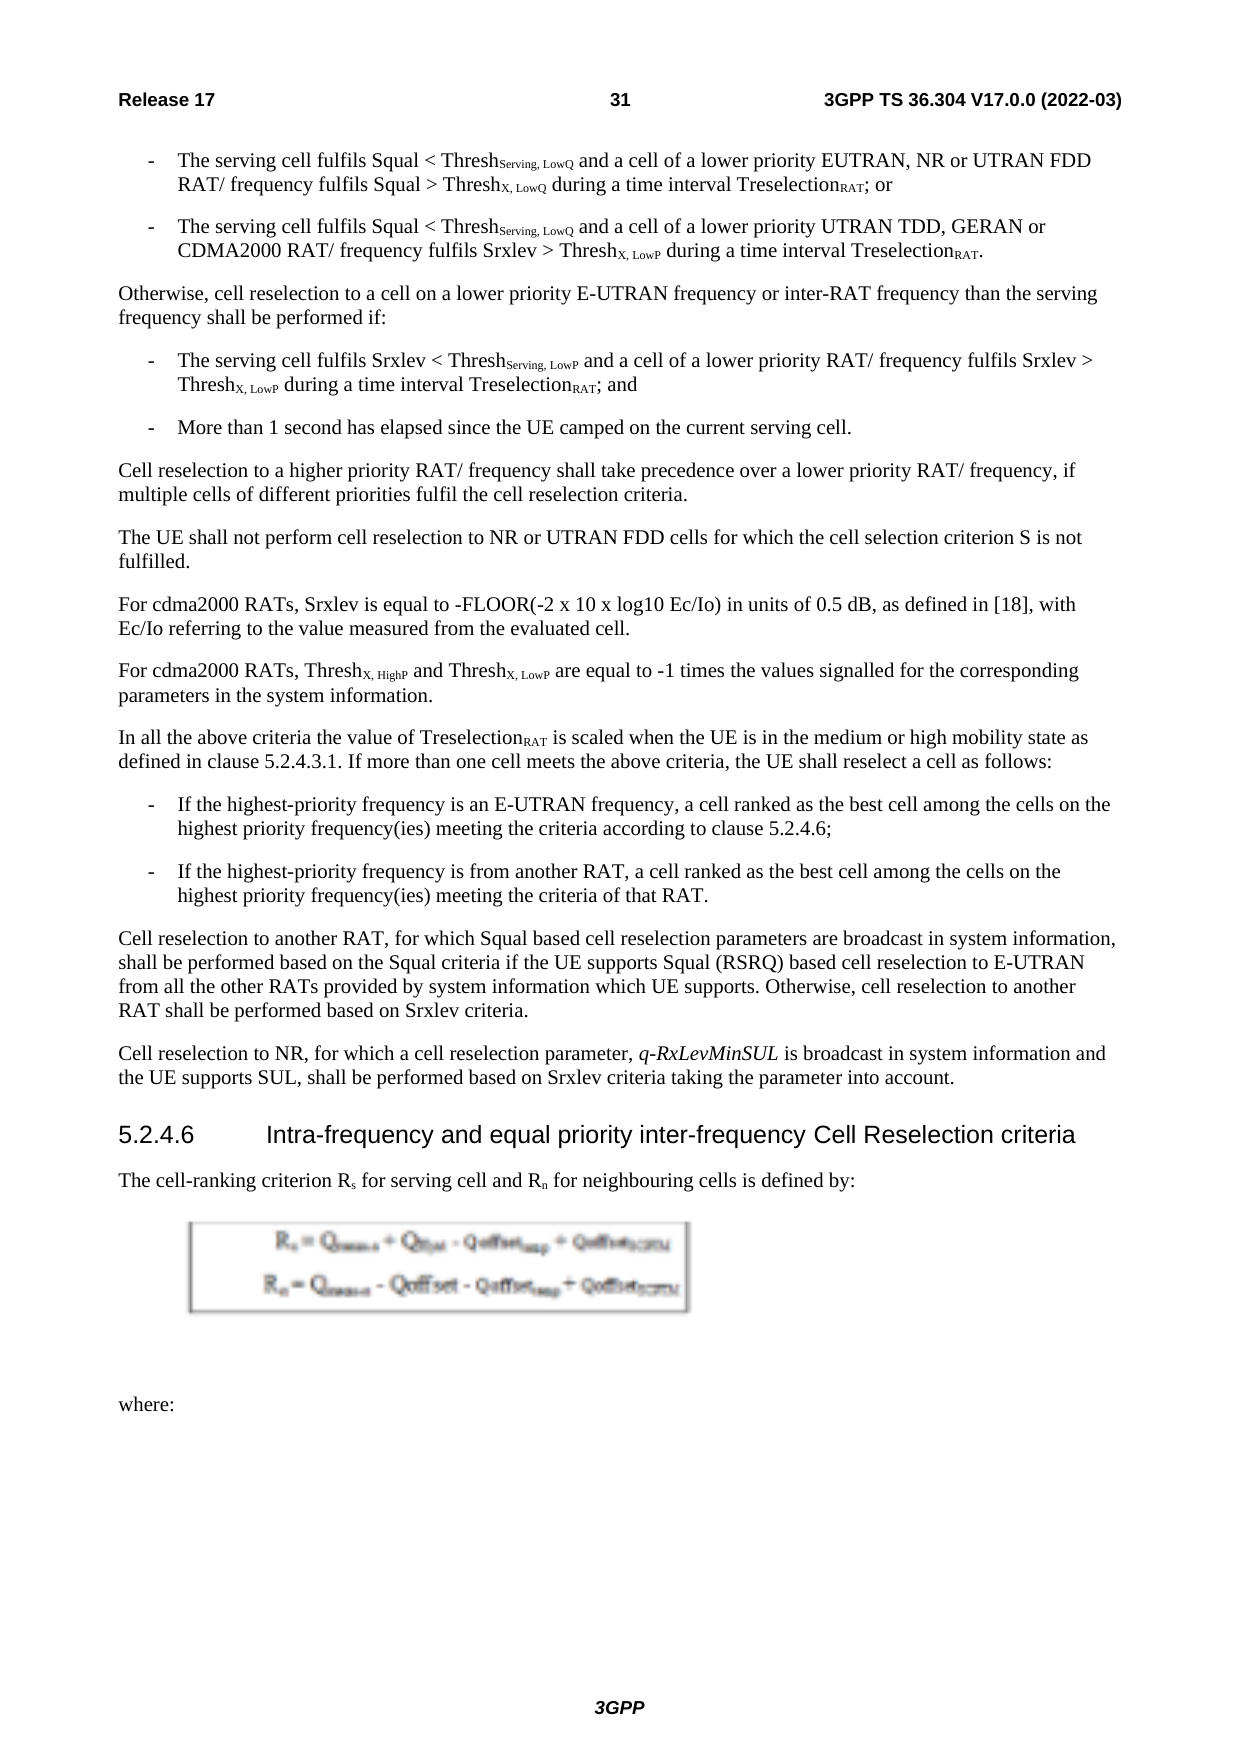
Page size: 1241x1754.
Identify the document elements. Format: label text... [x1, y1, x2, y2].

text The UE shall not perform cell reselection to NR or UTRAN FDD cells for which the cell selection criterion S is not fulfilled. [118, 525, 1122, 573]
text Cell reselection to NR, for which a cell reselection parameter, q-RxLevMinSUL is broadcast in system information and the UE supports SUL, shall be performed based on Srxlev criteria taking the parameter into account. [118, 1041, 1122, 1089]
text - If the highest-priority frequency is an E-UTRAN frequency, a cell ranked as the best cell among the cells on the highest priority frequency(ies) meeting the criteria according to clause 5.2.4.6; [148, 792, 1122, 840]
text - The serving cell fulfils Squal < ThreshServing, LowQ and a cell of a lower priority UTRAN TDD, GERAN or CDMA2000 RAT/ frequency fulfils Srxlev > ThreshX, LowP during a time interval TreselectionRAT. [148, 214, 1122, 262]
text In all the above criteria the value of TreselectionRAT is scaled when the UE is in the medium or high mobility state as defined in clause 5.2.4.3.1. If more than one cell meets the above criteria, the UE shall reselect a cell as follows: [118, 725, 1122, 773]
text - The serving cell fulfils Srxlev < ThreshServing, LowP and a cell of a lower priority RAT/ frequency fulfils Srxlev > ThreshX, LowP during a time interval TreselectionRAT; and [148, 348, 1122, 396]
text For cdma2000 RATs, ThreshX, HighP and ThreshX, LowP are equal to -1 times the values signalled for the corresponding parameters in the system information. [118, 658, 1122, 707]
text Cell reselection to another RAT, for which Squal based cell reselection parameters are broadcast in system information, shall be performed based on the Squal criteria if the UE supports Squal (RSRQ) based cell reselection to E-UTRAN from all the other RATs provided by system information which UE supports. Otherwise, cell reselection to another RAT shall be performed based on Srxlev criteria. [118, 926, 1122, 1022]
text For cdma2000 RATs, Srxlev is equal to -FLOOR(-2 x 10 x log10 Ec/Io) in units of 0.5 dB, as defined in [18], with Ec/Io referring to the value measured from the evaluated cell. [118, 592, 1122, 640]
text - More than 1 second has elapsed since the UE camped on the current serving cell. [148, 415, 1122, 439]
text Otherwise, cell reselection to a cell on a lower priority E-UTRAN frequency or inter-RAT frequency than the serving frequency shall be performed if: [118, 281, 1122, 329]
text where: [118, 1392, 1122, 1416]
subtitle 5.2.4.6 Intra-frequency and equal priority inter-frequency Cell Reselection criteria [118, 1120, 1122, 1149]
text The cell-ranking criterion Rs for serving cell and Rn for neighbouring cells is defined by: [118, 1168, 1122, 1192]
text - If the highest-priority frequency is from another RAT, a cell ranked as the best cell among the cells on the highest priority frequency(ies) meeting the criteria of that RAT. [148, 859, 1122, 907]
text - The serving cell fulfils Squal < ThreshServing, LowQ and a cell of a lower priority EUTRAN, NR or UTRAN FDD RAT/ frequency fulfils Squal > ThreshX, LowQ during a time interval TreselectionRAT; or [148, 147, 1122, 196]
text Cell reselection to a higher priority RAT/ frequency shall take precedence over a lower priority RAT/ frequency, if multiple cells of different priorities fulfil the cell reselection criteria. [118, 458, 1122, 506]
